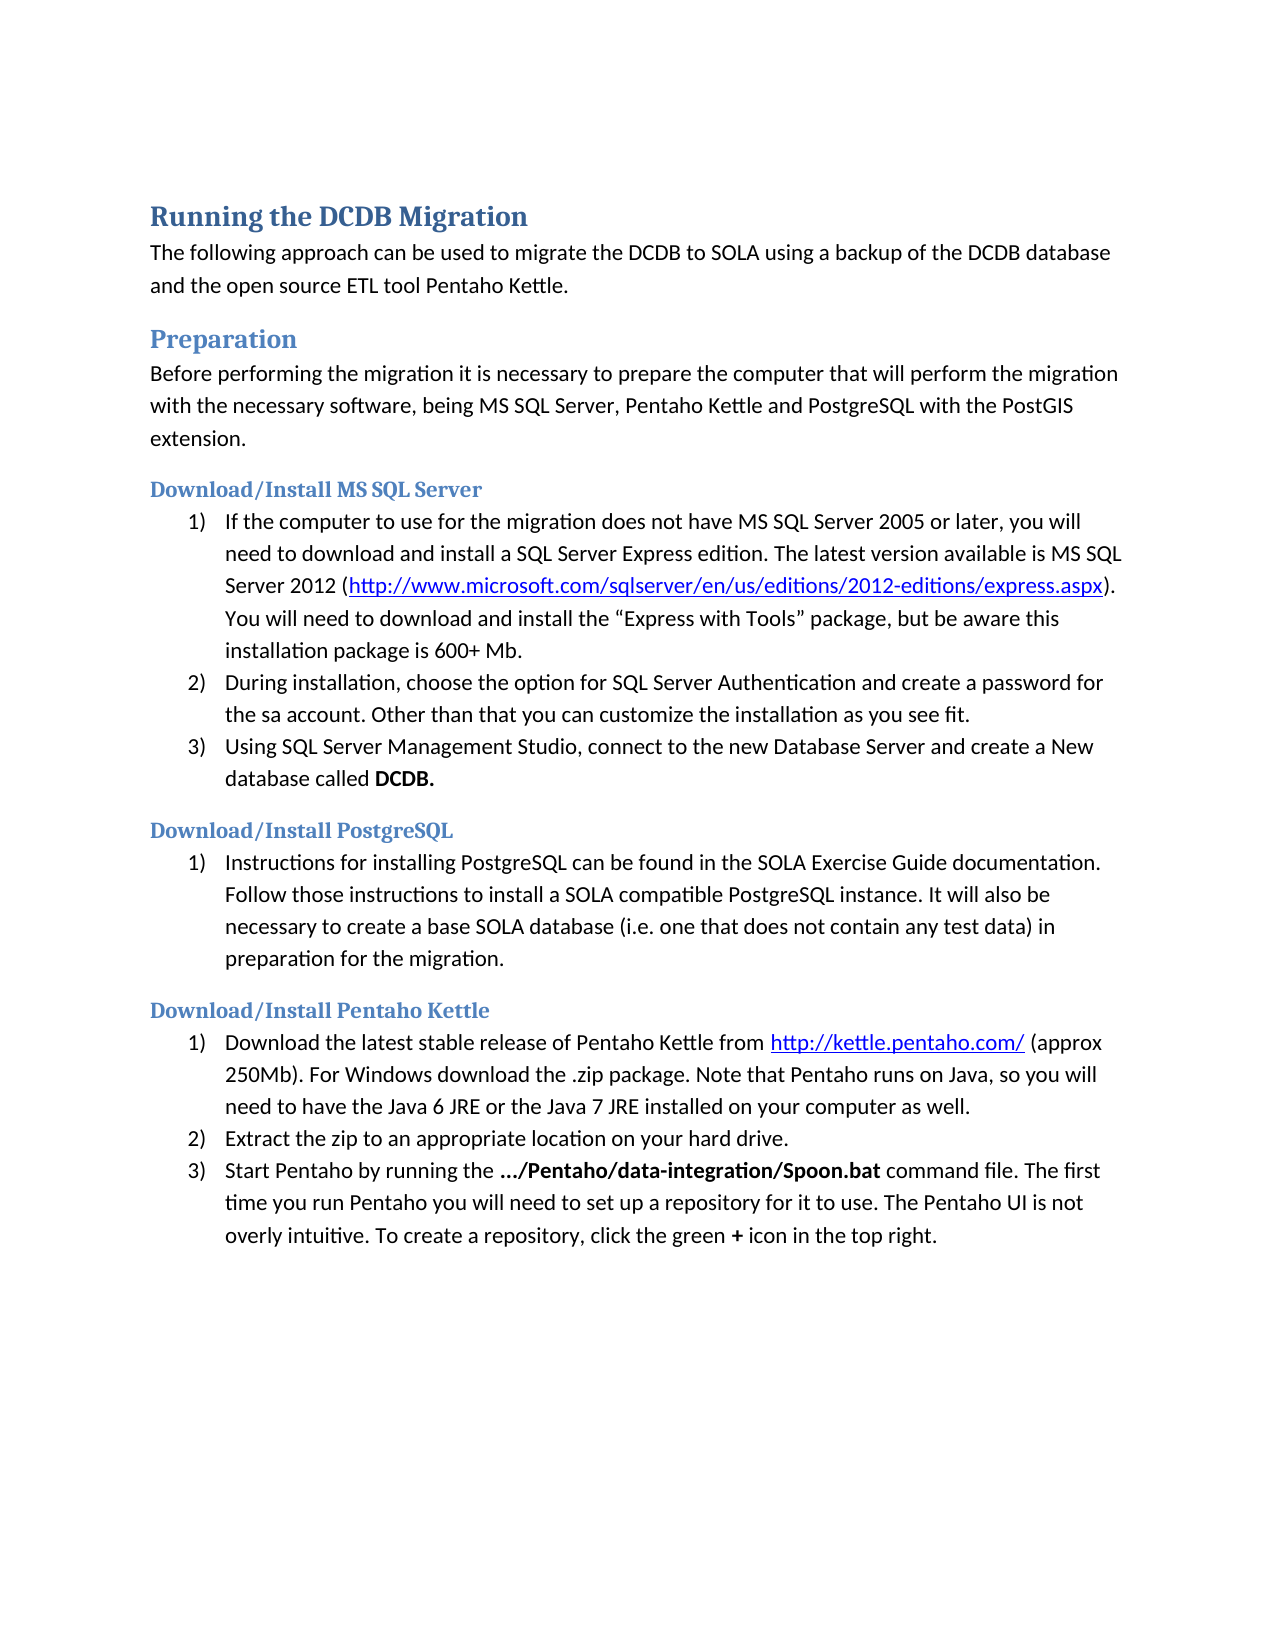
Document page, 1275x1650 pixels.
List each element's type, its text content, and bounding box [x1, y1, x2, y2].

list Instructions for installing PostgreSQL can be found in the SOLA Exercise Guide documentation. Follow those instructions to install a SOLA compatible PostgreSQL instance. It will also be necessary to create a base SOLA database (i.e. one that does not contain any test data) in preparation for the migration. [187, 848, 1125, 972]
list If the computer to use for the migration does not have MS SQL Server 2005 or later, you will need to download and install a SQL Server Express edition. The latest version available is MS SQL Server 2012 (http://www.microsoft.com/sqlserver/en/us/editions/2012-editions/express.aspx). You will need to download and install the “Express with Tools” package, but be aware this installation package is 600+ Mb. [187, 507, 1125, 664]
text The following approach can be used to migrate the DCDB to SOLA using a backup of the DCDB database and the open source ETL tool Pentaho Kettle. [150, 238, 1125, 299]
subtitle Download/Install Pentaho Kettle [150, 997, 1125, 1024]
list Using SQL Server Management Studio, connect to the new Database Server and create a New database called DCDB. [187, 732, 1125, 793]
list Extract the zip to an appropriate location on your hard drive. [187, 1124, 1125, 1152]
subtitle Download/Install PostgreSQL [150, 818, 1125, 844]
subtitle Download/Install MS SQL Server [150, 477, 1125, 503]
subtitle Running the DCDB Migration [150, 200, 1125, 233]
subtitle Preparation [150, 324, 1125, 355]
list Download the latest stable release of Pentaho Kettle from http://kettle.pentaho.com/ (approx 250Mb). For Windows download the .zip package. Note that Pentaho runs on Java, so you will need to have the Java 6 JRE or the Java 7 JRE installed on your computer as well. [187, 1028, 1125, 1120]
text Before performing the migration it is necessary to prepare the computer that will perform the migration with the necessary software, being MS SQL Server, Pentaho Kettle and PostgreSQL with the PostGIS extension. [150, 359, 1125, 452]
list During installation, choose the option for SQL Server Authentication and create a password for the sa account. Other than that you can customize the installation as you see fit. [187, 668, 1125, 728]
list Start Pentaho by running the .../Pentaho/data-integration/Spoon.bat command file. The first time you run Pentaho you will need to set up a repository for it to use. The Pentaho UI is not overly intuitive. To create a repository, click the green + icon in the top right. [187, 1156, 1125, 1249]
